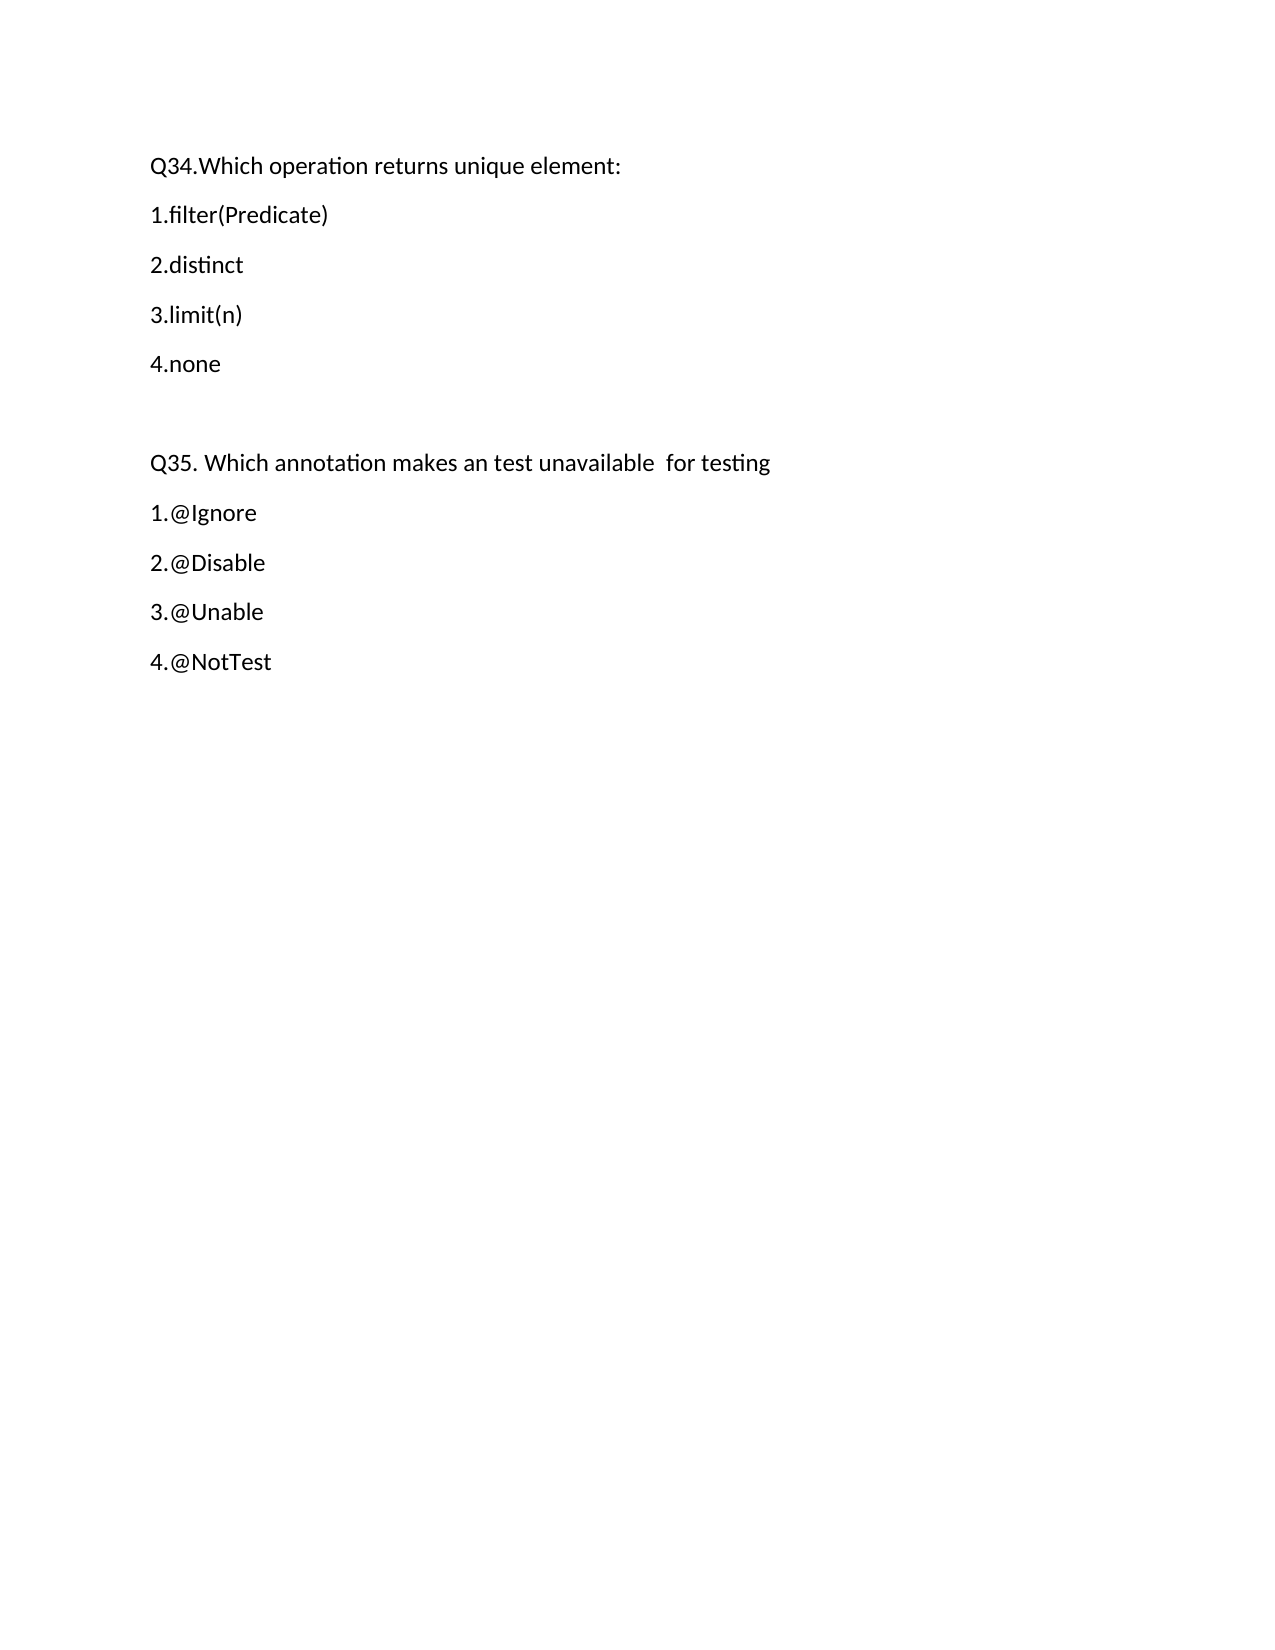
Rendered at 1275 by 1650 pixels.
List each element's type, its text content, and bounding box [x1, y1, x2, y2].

text 1.@Ignore [150, 497, 1125, 528]
text 1.filter(Predicate) [150, 199, 1125, 230]
text 4.none [150, 348, 1125, 379]
text Q35. Which annotation makes an test unavailable for testing [150, 447, 1125, 478]
text 2.@Disable [150, 547, 1125, 577]
text 4.@NotTest [150, 646, 1125, 676]
text 3.limit(n) [150, 299, 1125, 329]
text 2.distinct [150, 249, 1125, 280]
text 3.@Unable [150, 596, 1125, 627]
text Q34.Which operation returns unique element: [150, 150, 1125, 181]
